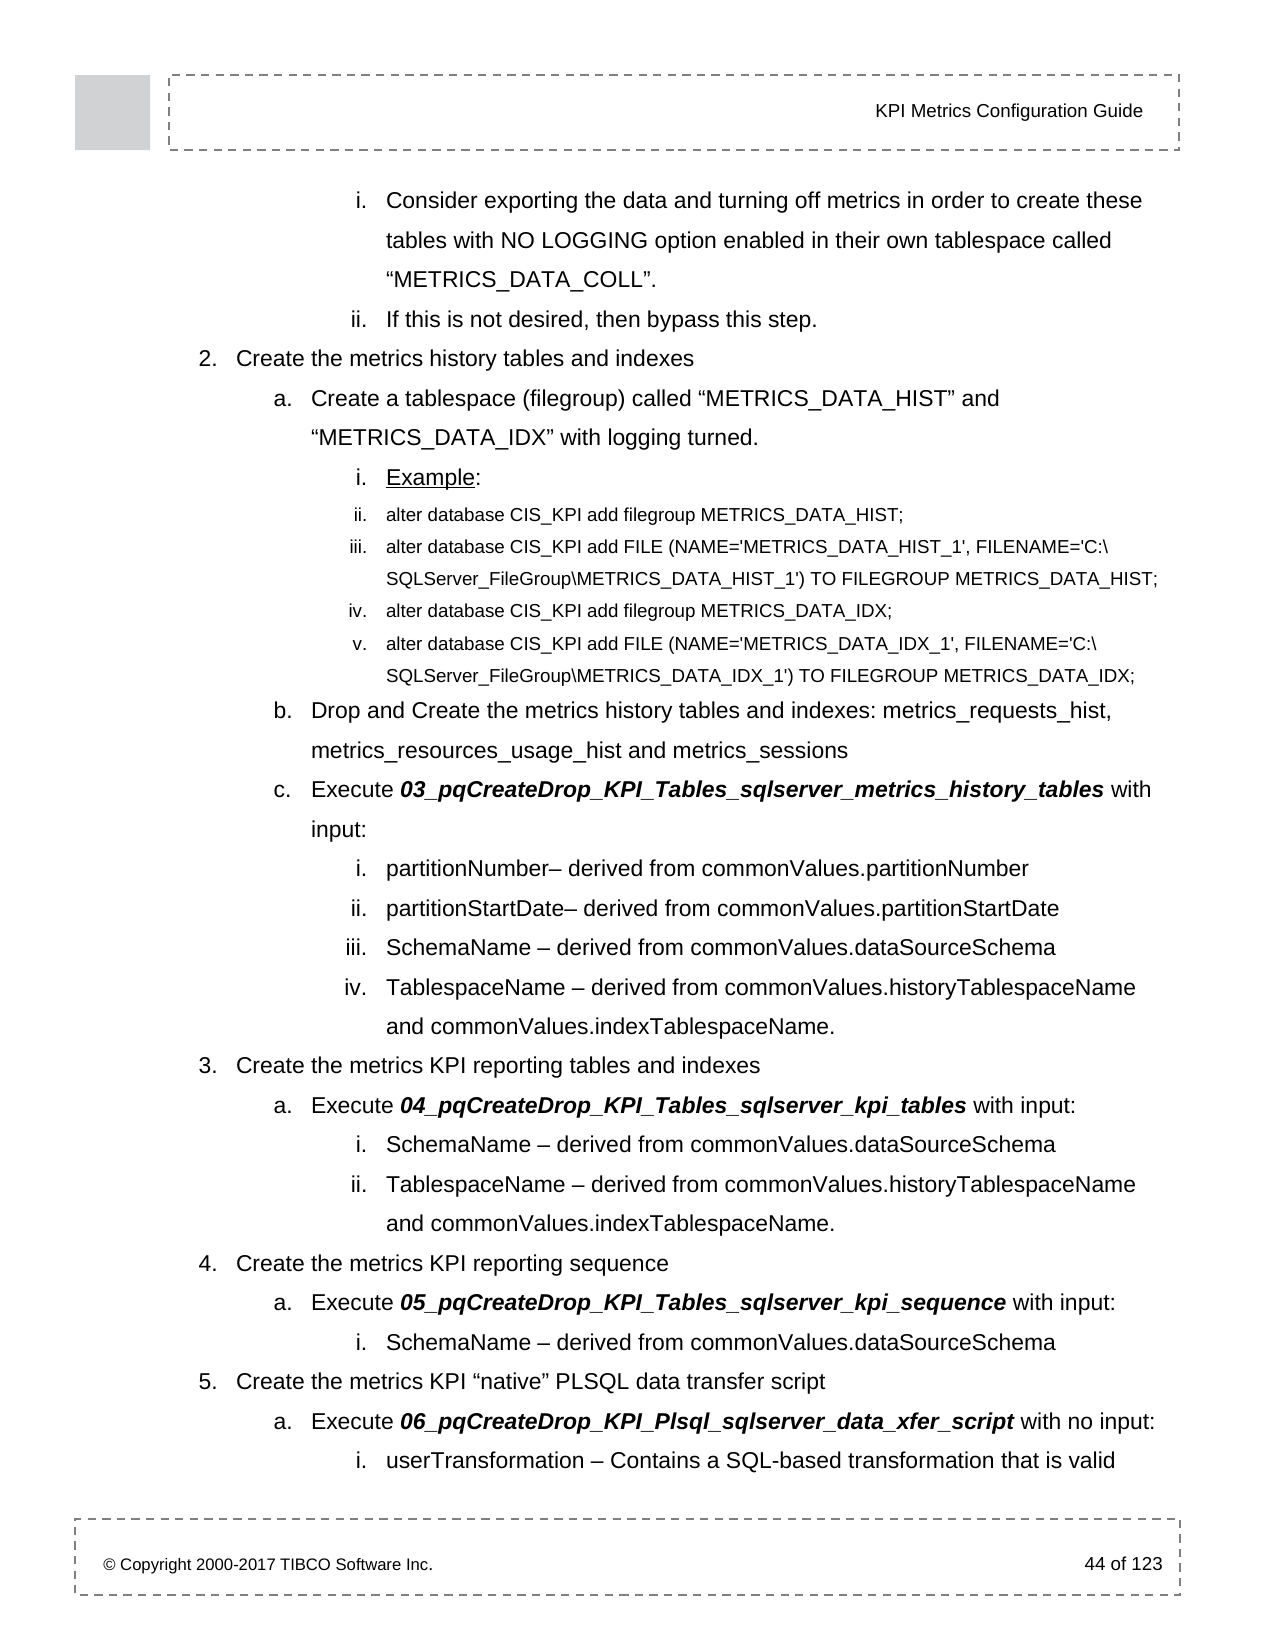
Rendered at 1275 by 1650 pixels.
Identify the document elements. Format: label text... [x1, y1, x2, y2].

list Execute 06_pqCreateDrop_KPI_Plsql_sqlserver_data_xfer_script with no input: [273, 1408, 1162, 1434]
list Drop and Create the metrics history tables and indexes: metrics_requests_hist, metrics_resources_usage_hist and metrics_sessions [273, 697, 1162, 763]
list partitionStartDate– derived from commonValues.partitionStartDate [367, 894, 1162, 921]
list partitionNumber– derived from commonValues.partitionNumber [367, 855, 1162, 881]
list Execute 03_pqCreateDrop_KPI_Tables_sqlserver_metrics_history_tables with input: [273, 776, 1162, 842]
list Create a tablespace (filegroup) called “METRICS_DATA_HIST” and “METRICS_DATA_IDX” with logging turned. [273, 385, 1162, 451]
list SchemaName – derived from commonValues.dataSourceSchema [367, 1329, 1162, 1355]
list TablespaceName – derived from commonValues.historyTablespaceName and commonValues.indexTablespaceName. [367, 1171, 1162, 1237]
list SchemaName – derived from commonValues.dataSourceSchema [367, 934, 1162, 960]
list alter database CIS_KPI add FILE (NAME='METRICS_DATA_HIST_1', FILENAME='C:\SQLServer_FileGroup\METRICS_DATA_HIST_1') TO FILEGROUP METRICS_DATA_HIST; [367, 536, 1162, 589]
list Create the metrics KPI “native” PLSQL data transfer script [198, 1368, 1162, 1394]
list Example: [367, 464, 1162, 490]
list alter database CIS_KPI add FILE (NAME='METRICS_DATA_IDX_1', FILENAME='C:\SQLServer_FileGroup\METRICS_DATA_IDX_1') TO FILEGROUP METRICS_DATA_IDX; [367, 632, 1162, 686]
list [367, 1447, 1162, 1473]
list Create the metrics history tables and indexes [198, 345, 1162, 372]
list If this is not desired, then bypass this step. [367, 306, 1162, 332]
list SchemaName – derived from commonValues.dataSourceSchema [367, 1131, 1162, 1158]
list Consider exporting the data and turning off metrics in order to create these tables with NO LOGGING option enabled in their own tablespace called “METRICS_DATA_COLL”. [367, 187, 1162, 293]
list alter database CIS_KPI add filegroup METRICS_DATA_IDX; [367, 600, 1162, 622]
list Execute 04_pqCreateDrop_KPI_Tables_sqlserver_kpi_tables with input: [273, 1092, 1162, 1118]
list Execute 05_pqCreateDrop_KPI_Tables_sqlserver_kpi_sequence with input: [273, 1289, 1162, 1316]
list Create the metrics KPI reporting tables and indexes [198, 1052, 1162, 1079]
list TablespaceName – derived from commonValues.historyTablespaceName and commonValues.indexTablespaceName. [367, 973, 1162, 1039]
list alter database CIS_KPI add filegroup METRICS_DATA_HIST; [367, 503, 1162, 525]
list Create the metrics KPI reporting sequence [198, 1250, 1162, 1276]
